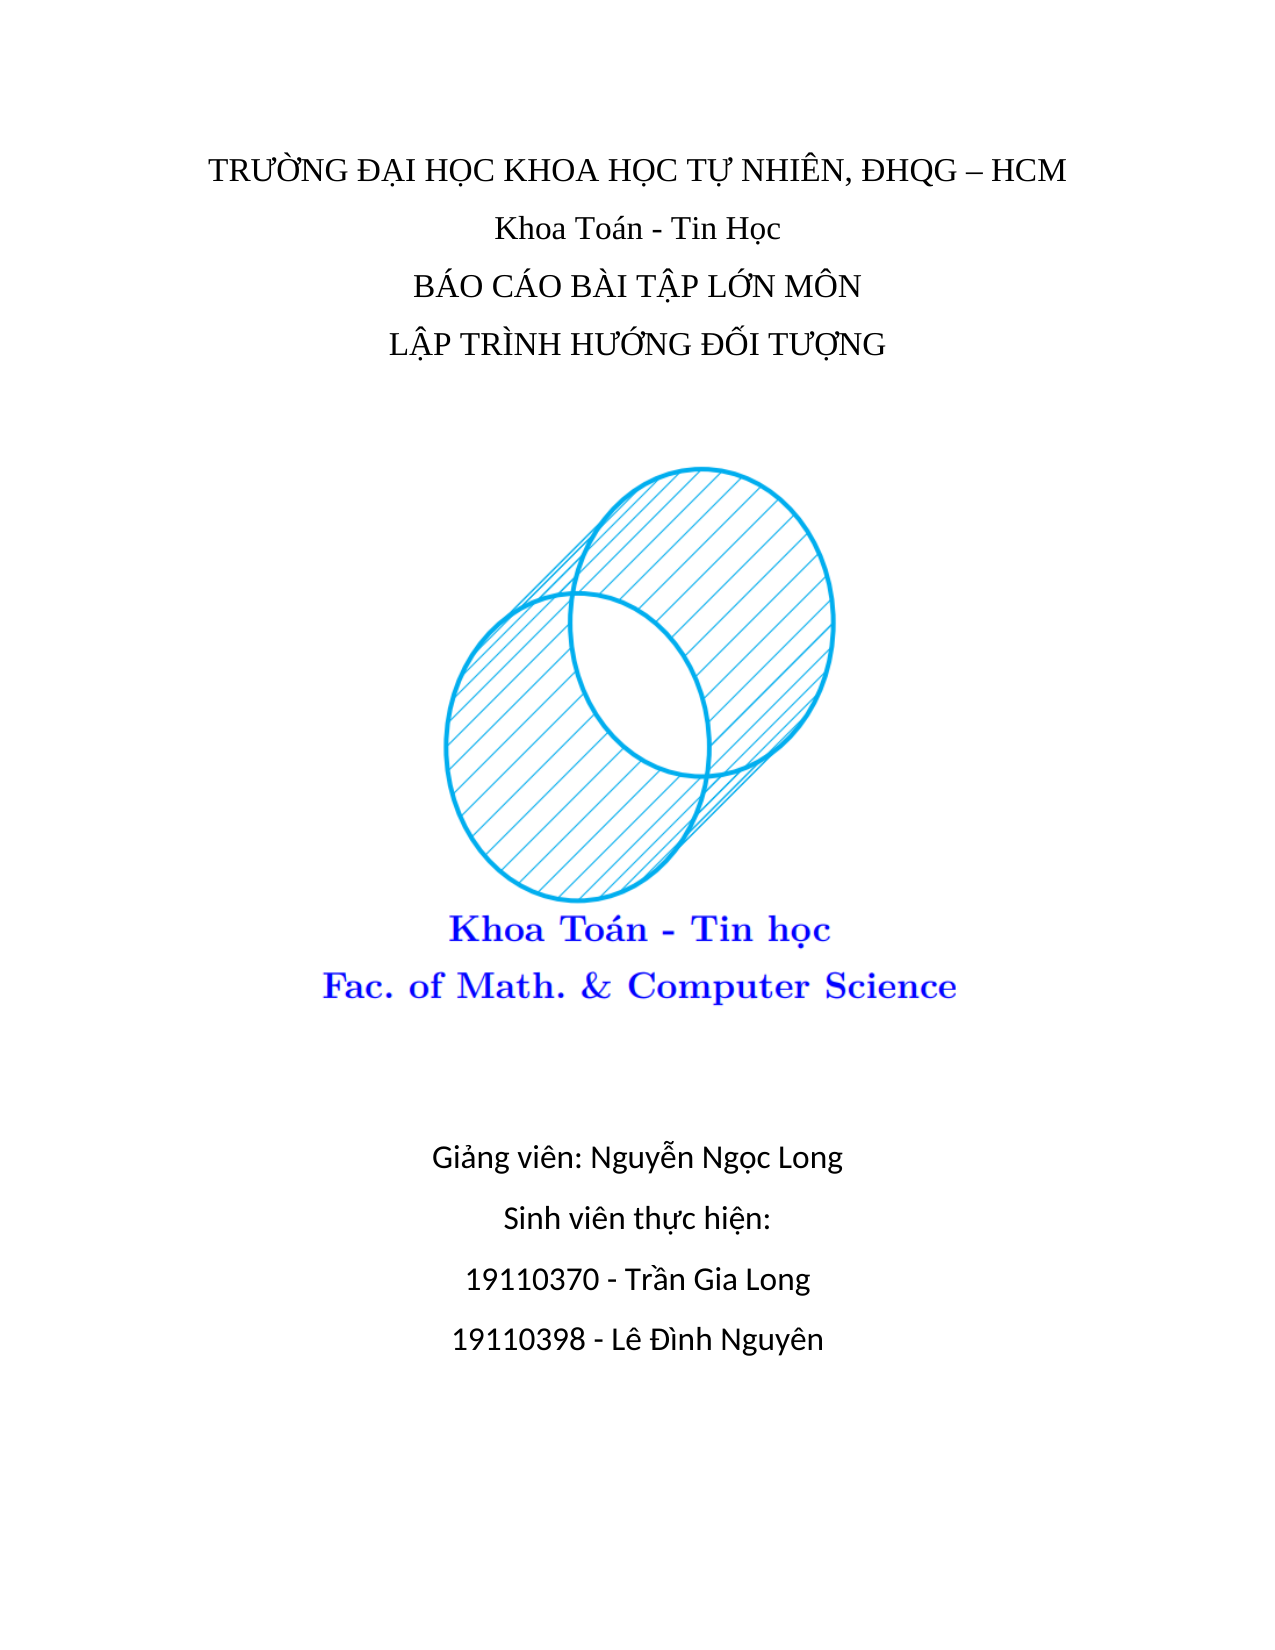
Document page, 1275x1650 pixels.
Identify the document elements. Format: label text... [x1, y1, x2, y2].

text BÁO CÁO BÀI TẬP LỚN MÔN [150, 266, 1125, 304]
text LẬP TRÌNH HƯỚNG ĐỐI TƯỢNG [150, 324, 1125, 362]
text Khoa Toán - Tin Học [150, 208, 1125, 246]
text TRƯỜNG ĐẠI HỌC KHOA HỌC TỰ NHIÊN, ĐHQG – HCM [150, 150, 1125, 188]
text Giảng viên: Nguyễn Ngọc Long [150, 1136, 1125, 1177]
picture [238, 382, 1036, 1058]
text Sinh viên thực hiện: [150, 1197, 1125, 1238]
text 19110370 - Trần Gia Long [150, 1258, 1125, 1298]
text 19110398 - Lê Đình Nguyên [150, 1318, 1125, 1359]
